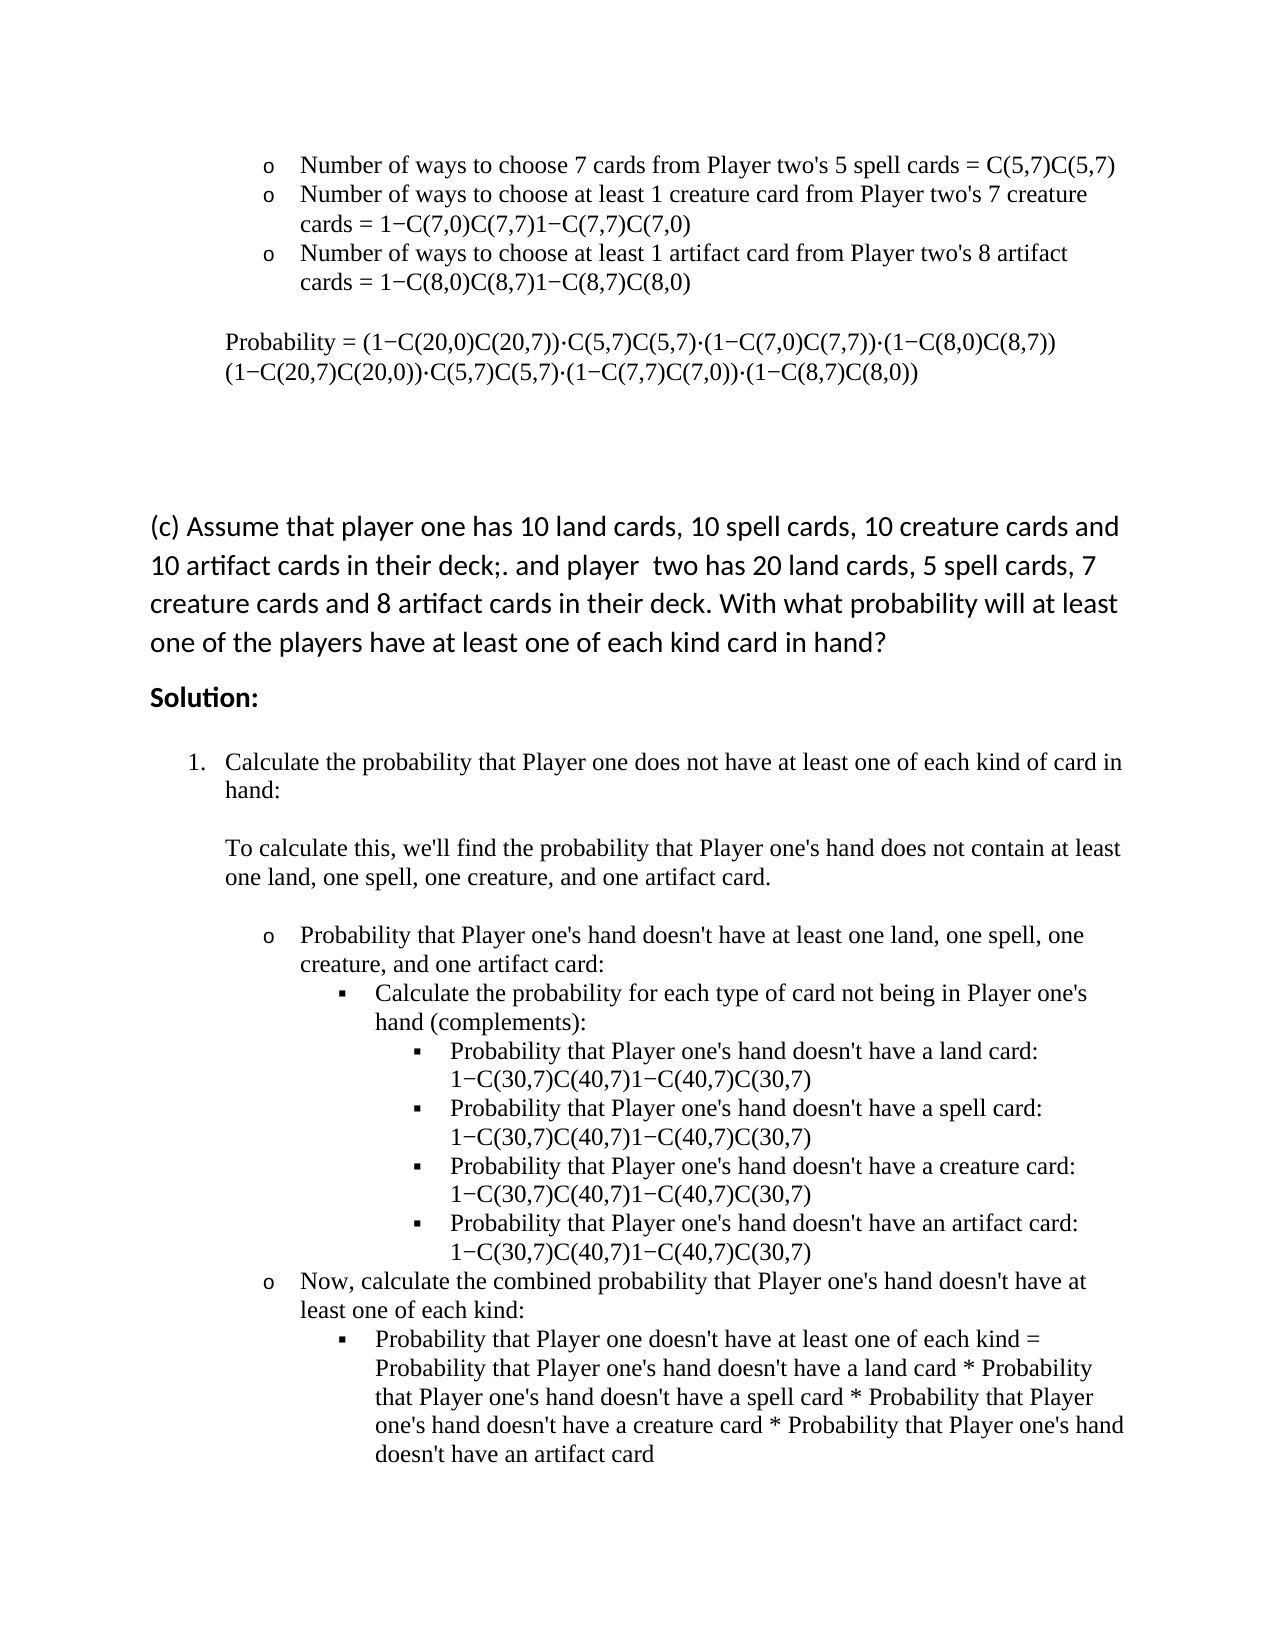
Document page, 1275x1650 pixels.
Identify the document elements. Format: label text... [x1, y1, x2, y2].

list Calculate the probability that Player one does not have at least one of each kind of card in hand: [187, 747, 1125, 804]
text Solution: [150, 679, 1125, 714]
list Probability that Player one doesn't have at least one of each kind = Probability that Player one's hand doesn't have a land card * Probability that Player one's hand doesn't have a spell card * Probability that Player one's hand doesn't have a creature card * Probability that Player one's hand doesn't have an artifact card [337, 1324, 1125, 1468]
text Probability = (1−C(20,0)C(20,7))⋅C(5,7)C(5,7)⋅(1−C(7,0)C(7,7))⋅(1−C(8,0)C(8,7))(1−C(20,7)C(20,0)​)⋅C(5,7)C(5,7)​⋅(1−C(7,7)C(7,0)​)⋅(1−C(8,7)C(8,0)​) [225, 325, 1125, 386]
list Number of ways to choose at least 1 artifact card from Player two's 8 artifact cards = 1−C(8,0)C(8,7)1−C(8,7)C(8,0)​ [262, 238, 1125, 296]
list Probability that Player one's hand doesn't have at least one land, one spell, one creature, and one artifact card: [262, 920, 1125, 978]
list Calculate the probability for each type of card not being in Player one's hand (complements): [337, 978, 1125, 1036]
list Number of ways to choose at least 1 creature card from Player two's 7 creature cards = 1−C(7,0)C(7,7)1−C(7,7)C(7,0)​ [262, 179, 1125, 238]
list Number of ways to choose 7 cards from Player two's 5 spell cards = C(5,7)C(5,7) [262, 150, 1125, 179]
list Probability that Player one's hand doesn't have an artifact card: 1−C(30,7)C(40,7)1−C(40,7)C(30,7)​ [412, 1208, 1125, 1266]
list Now, calculate the combined probability that Player one's hand doesn't have at least one of each kind: [262, 1266, 1125, 1324]
text To calculate this, we'll find the probability that Player one's hand does not contain at least one land, one spell, one creature, and one artifact card. [225, 833, 1125, 891]
text (c) Assume that player one has 10 land cards, 10 spell cards, 10 creature cards and 10 artifact cards in their deck;. and player two has 20 land cards, 5 spell cards, 7 creature cards and 8 artifact cards in their deck. With what probability will at least one of the players have at least one of each kind card in hand? [150, 470, 1125, 659]
list Probability that Player one's hand doesn't have a land card: 1−C(30,7)C(40,7)1−C(40,7)C(30,7)​ [412, 1036, 1125, 1093]
list Probability that Player one's hand doesn't have a spell card: 1−C(30,7)C(40,7)1−C(40,7)C(30,7)​ [412, 1093, 1125, 1151]
list Probability that Player one's hand doesn't have a creature card: 1−C(30,7)C(40,7)1−C(40,7)C(30,7)​ [412, 1151, 1125, 1208]
